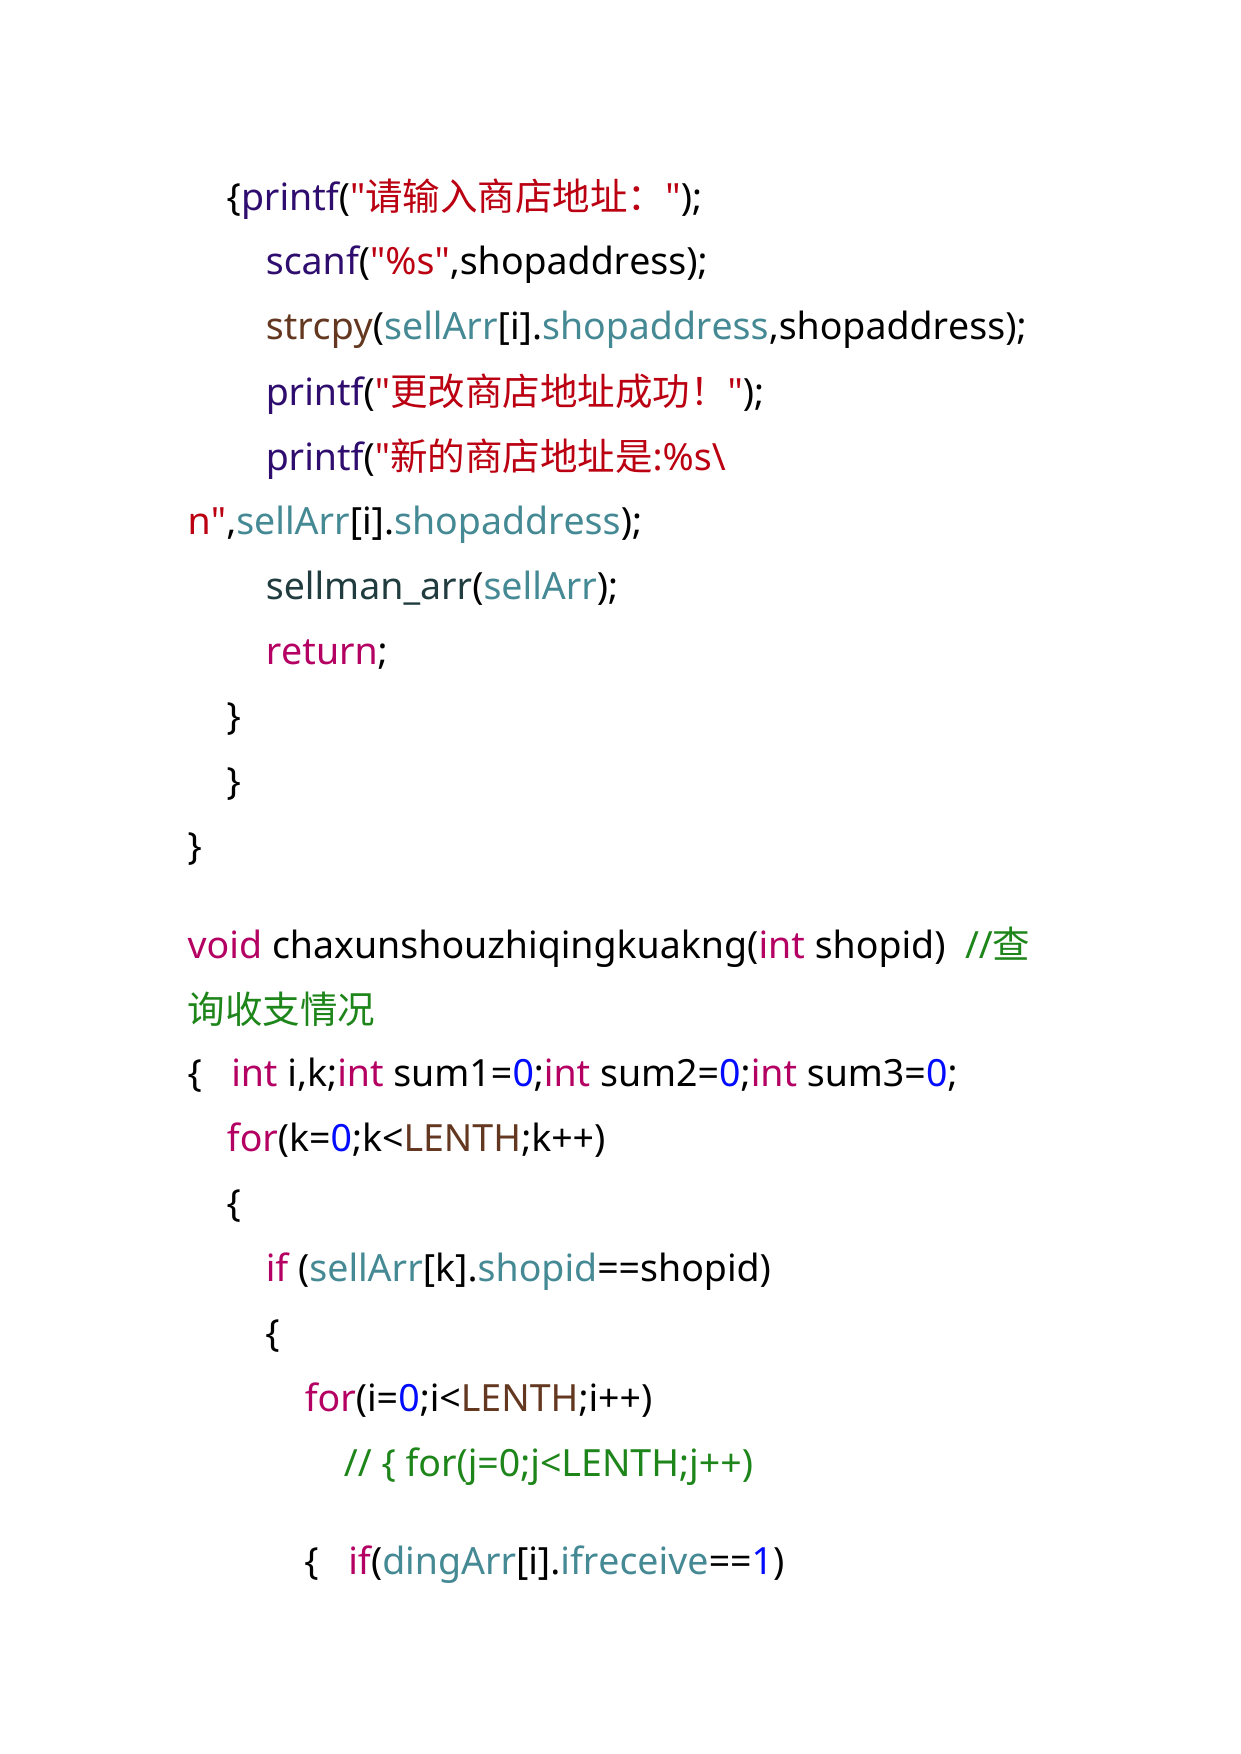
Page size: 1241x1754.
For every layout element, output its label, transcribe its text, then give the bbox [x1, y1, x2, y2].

text } [187, 812, 1053, 877]
text {printf("请输入商店地址："); [187, 162, 1053, 227]
text } [187, 682, 1053, 747]
text printf("新的商店地址是:%s\n",sellArr[i].shopaddress); [187, 422, 1053, 552]
text { int i,k;int sum1=0;int sum2=0;int sum3=0; [187, 1039, 1053, 1104]
text { if(dingArr[i].ifreceive==1) [187, 1527, 1053, 1592]
text for(k=0;k<LENTH;k++) [187, 1104, 1053, 1169]
text for(i=0;i<LENTH;i++) [187, 1364, 1053, 1429]
text sellman_arr(sellArr); [187, 552, 1053, 617]
text printf("更改商店地址成功！"); [187, 357, 1053, 422]
text return; [187, 617, 1053, 682]
text { [187, 1299, 1053, 1364]
text // { for(j=0;j<LENTH;j++) [187, 1429, 1053, 1494]
text scanf("%s",shopaddress); [187, 227, 1053, 292]
text } [187, 747, 1053, 812]
text if (sellArr[k].shopid==shopid) [187, 1234, 1053, 1299]
text strcpy(sellArr[i].shopaddress,shopaddress); [187, 292, 1053, 357]
text void chaxunshouzhiqingkuakng(int shopid) //查询收支情况 [187, 909, 1053, 1039]
text { [187, 1169, 1053, 1234]
